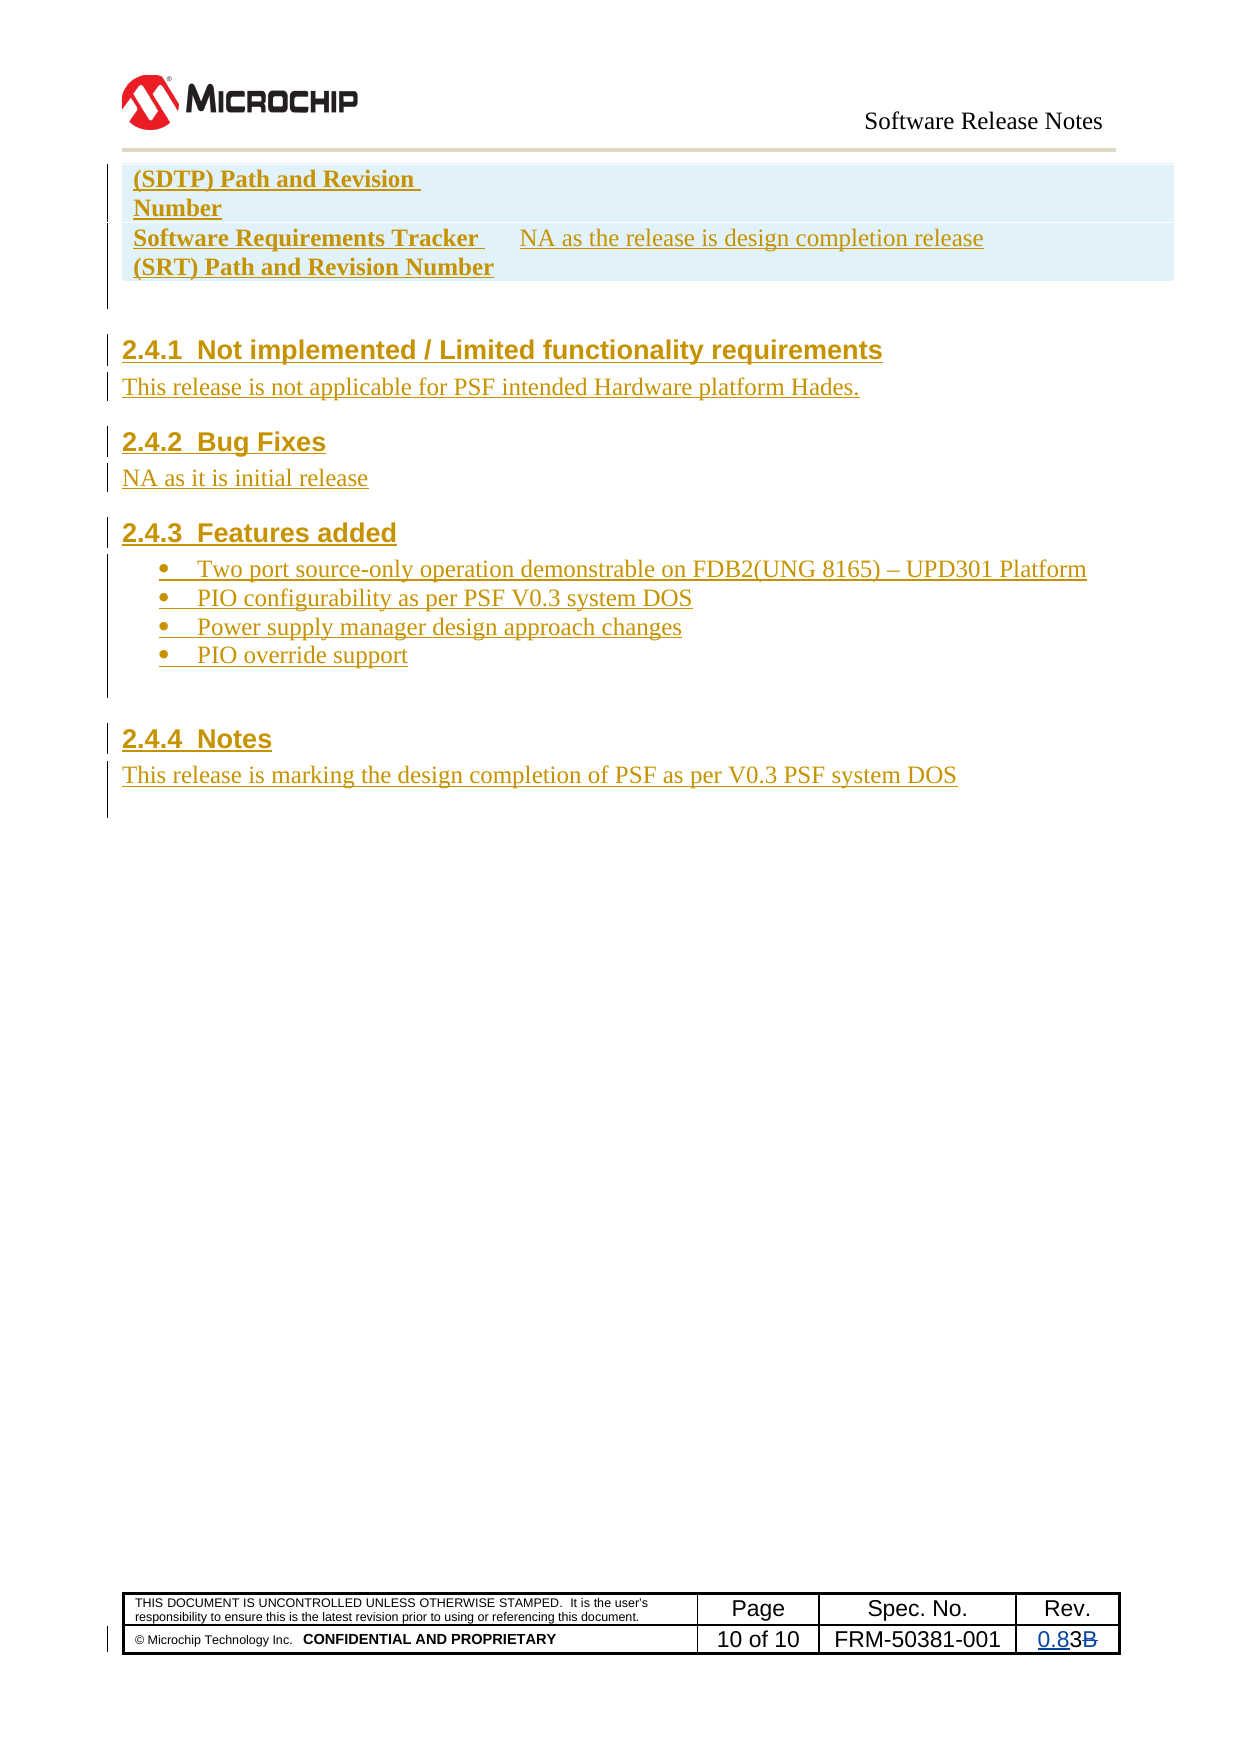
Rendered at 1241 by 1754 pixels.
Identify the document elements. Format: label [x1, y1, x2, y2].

picture [121, 75, 358, 130]
